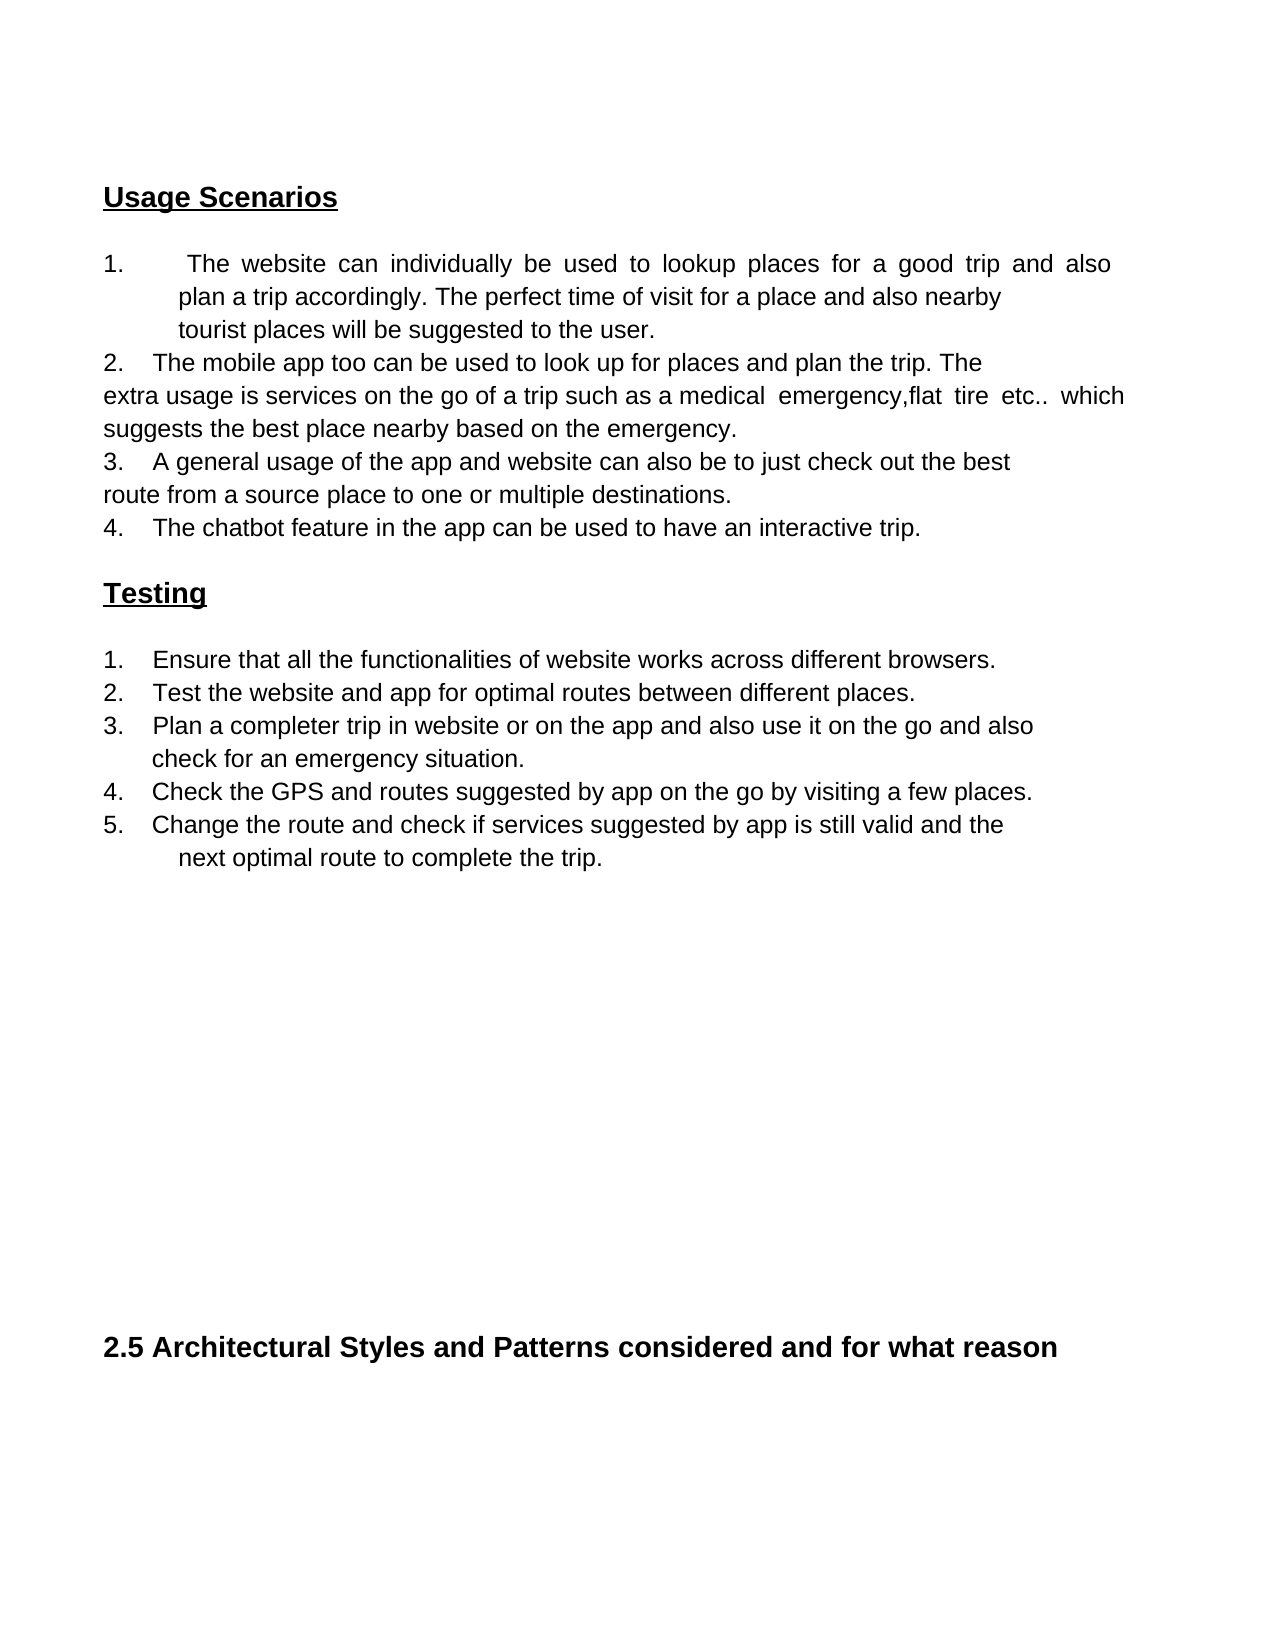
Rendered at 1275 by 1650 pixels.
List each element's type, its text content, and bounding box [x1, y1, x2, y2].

text 3. Plan a completer trip in website or on the app and also use it on the go and also [103, 711, 1125, 740]
text check for an emergency situation. [103, 744, 1125, 773]
text 3. A general usage of the app and website can also be to just check out the best route from a source place to one or multiple destinations. [103, 447, 1125, 509]
text 4. Check the GPS and routes suggested by app on the go by visiting a few places. [103, 777, 1125, 806]
text 2. The mobile app too can be used to look up for places and plan the trip. The extra usage is services on the go of a trip such as a medical emergency,flat tire etc.. which suggests the best place nearby based on the emergency. [103, 348, 1125, 443]
text 1. Ensure that all the functionalities of website works across different browsers. [103, 645, 1125, 674]
text 5. Change the route and check if services suggested by app is still valid and the next optimal route to complete the trip. [103, 810, 1125, 872]
text 1. The website can individually be used to lookup places for a good trip and also plan a trip accordingly. The perfect time of visit for a place and also nearby tourist places will be suggested to the user. [103, 249, 1125, 344]
text Usage Scenarios [103, 180, 1125, 214]
text 2.5 Architectural Styles and Patterns considered and for what reason [103, 1330, 1125, 1364]
text 2. Test the website and app for optimal routes between different places. [103, 678, 1125, 707]
text Testing [103, 576, 1125, 610]
text 4. The chatbot feature in the app can be used to have an interactive trip. [103, 513, 1125, 542]
